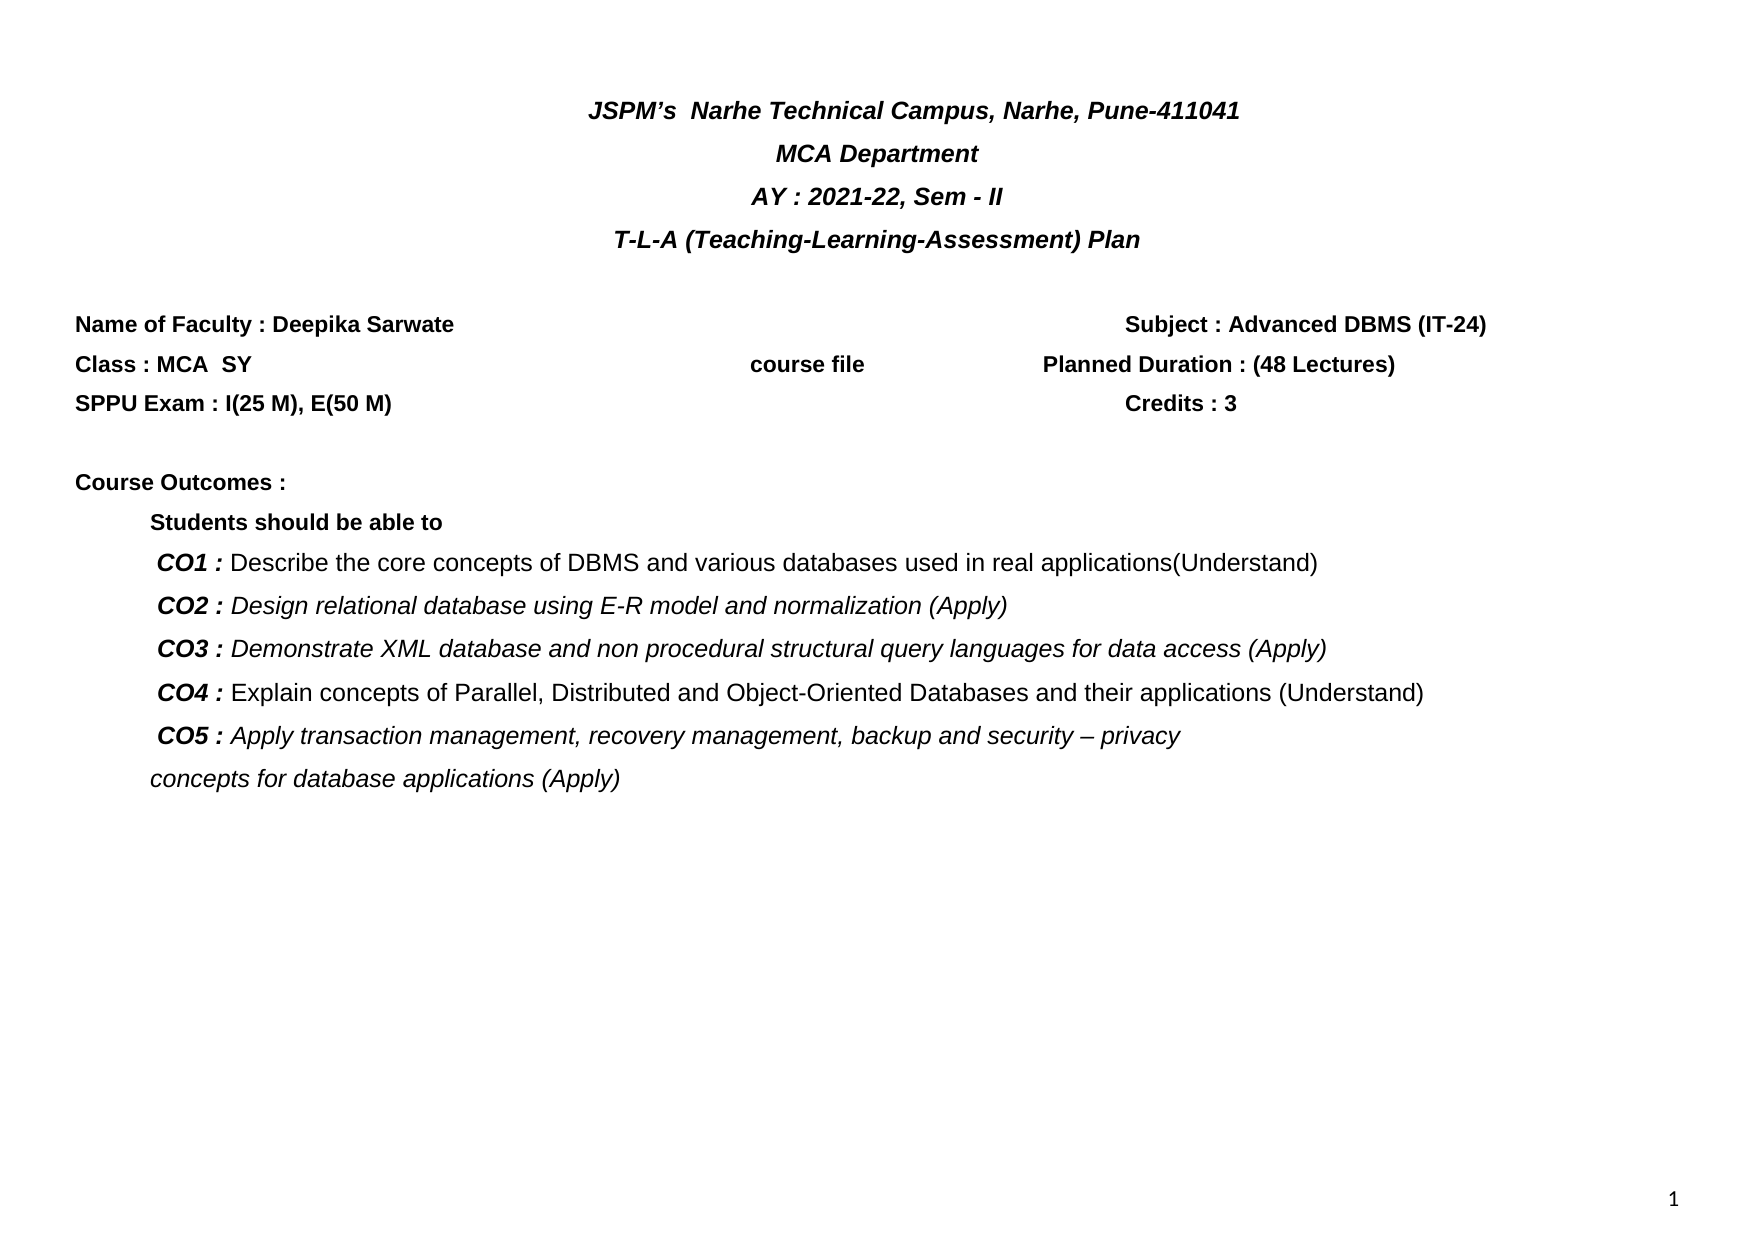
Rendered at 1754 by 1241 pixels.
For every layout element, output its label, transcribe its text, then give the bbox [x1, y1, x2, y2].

text CO2 : Design relational database using E-R model and normalization (Apply) [150, 591, 1679, 620]
text CO3 : Demonstrate XML database and non procedural structural query languages for data access (Apply) [150, 634, 1679, 663]
text Name of Faculty : Deepika Sarwate Subject : Advanced DBMS (IT-24) [75, 311, 1679, 338]
text JSPM’s Narhe Technical Campus, Narhe, Pune-411041 [75, 96, 1679, 124]
text Students should be able to [75, 509, 1679, 535]
text Class : MCA SY course file Planned Duration : (48 Lectures) [75, 351, 1679, 377]
text MCA Department [75, 139, 1679, 168]
text T-L-A (Teaching-Learning-Assessment) Plan [75, 225, 1679, 254]
text Course Outcomes : [75, 469, 1679, 496]
text CO1 : Describe the core concepts of DBMS and various databases used in real applications(Understand) [150, 548, 1679, 577]
text concepts for database applications (Apply) [150, 764, 1679, 793]
text CO5 : Apply transaction management, recovery management, backup and security – privacy [150, 721, 1679, 749]
text SPPU Exam : I(25 M), E(50 M) Credits : 3 [75, 390, 1679, 417]
text CO4 : Explain concepts of Parallel, Distributed and Object-Oriented Databases and their applications (Understand) [150, 678, 1679, 706]
text AY : 2021-22, Sem - II [75, 182, 1679, 211]
